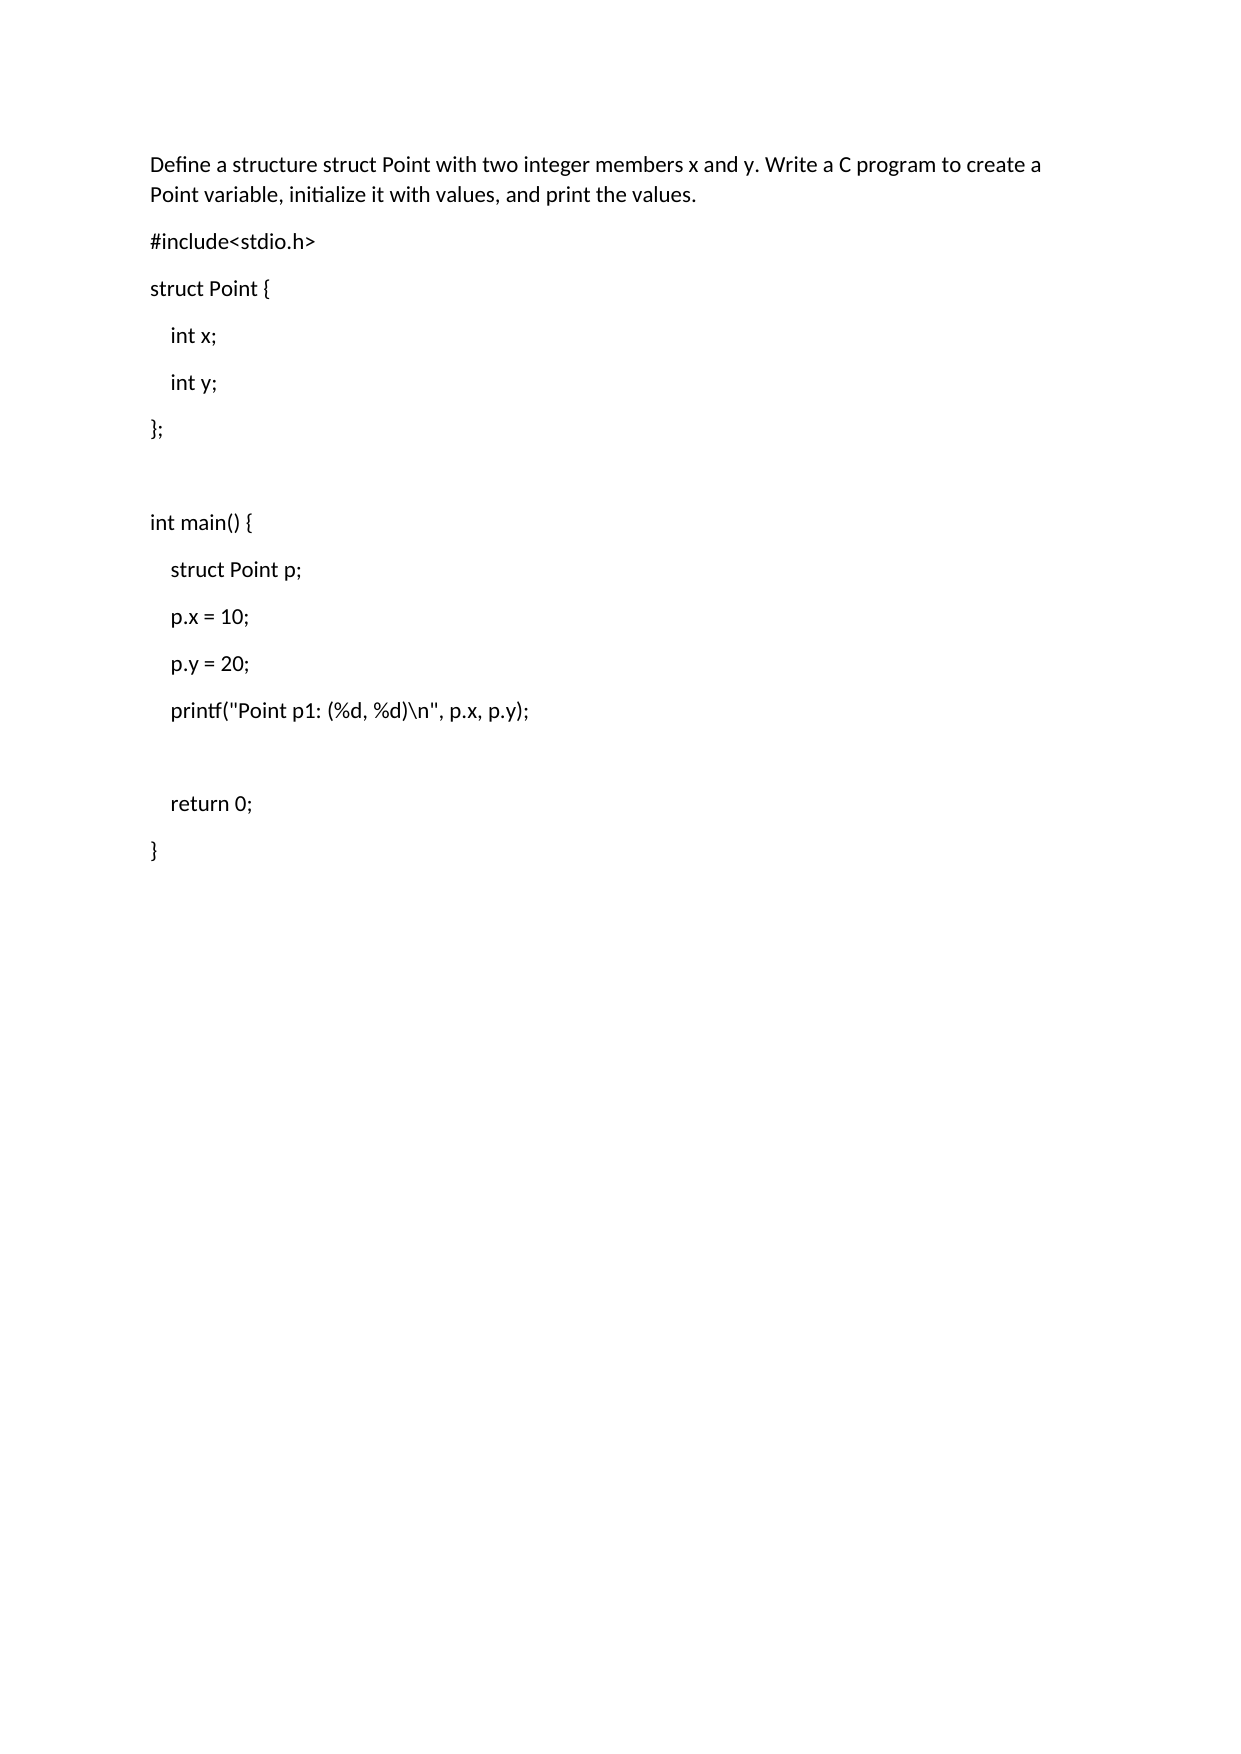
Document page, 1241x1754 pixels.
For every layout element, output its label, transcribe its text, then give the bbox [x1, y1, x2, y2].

text printf("Point p1: (%d, %d)\n", p.x, p.y); [150, 696, 1090, 724]
text struct Point { [150, 274, 1090, 302]
text #include<stdio.h> [150, 227, 1090, 255]
text struct Point p; [150, 555, 1090, 583]
text int main() { [150, 508, 1090, 536]
text p.x = 10; [150, 602, 1090, 630]
text } [150, 836, 1090, 864]
text Define a structure struct Point with two integer members x and y. Write a C program to create a Point variable, initialize it with values, and print the values. [150, 150, 1090, 208]
text }; [150, 414, 1090, 443]
text int y; [150, 368, 1090, 396]
text p.y = 20; [150, 649, 1090, 677]
text int x; [150, 321, 1090, 349]
text return 0; [150, 789, 1090, 818]
